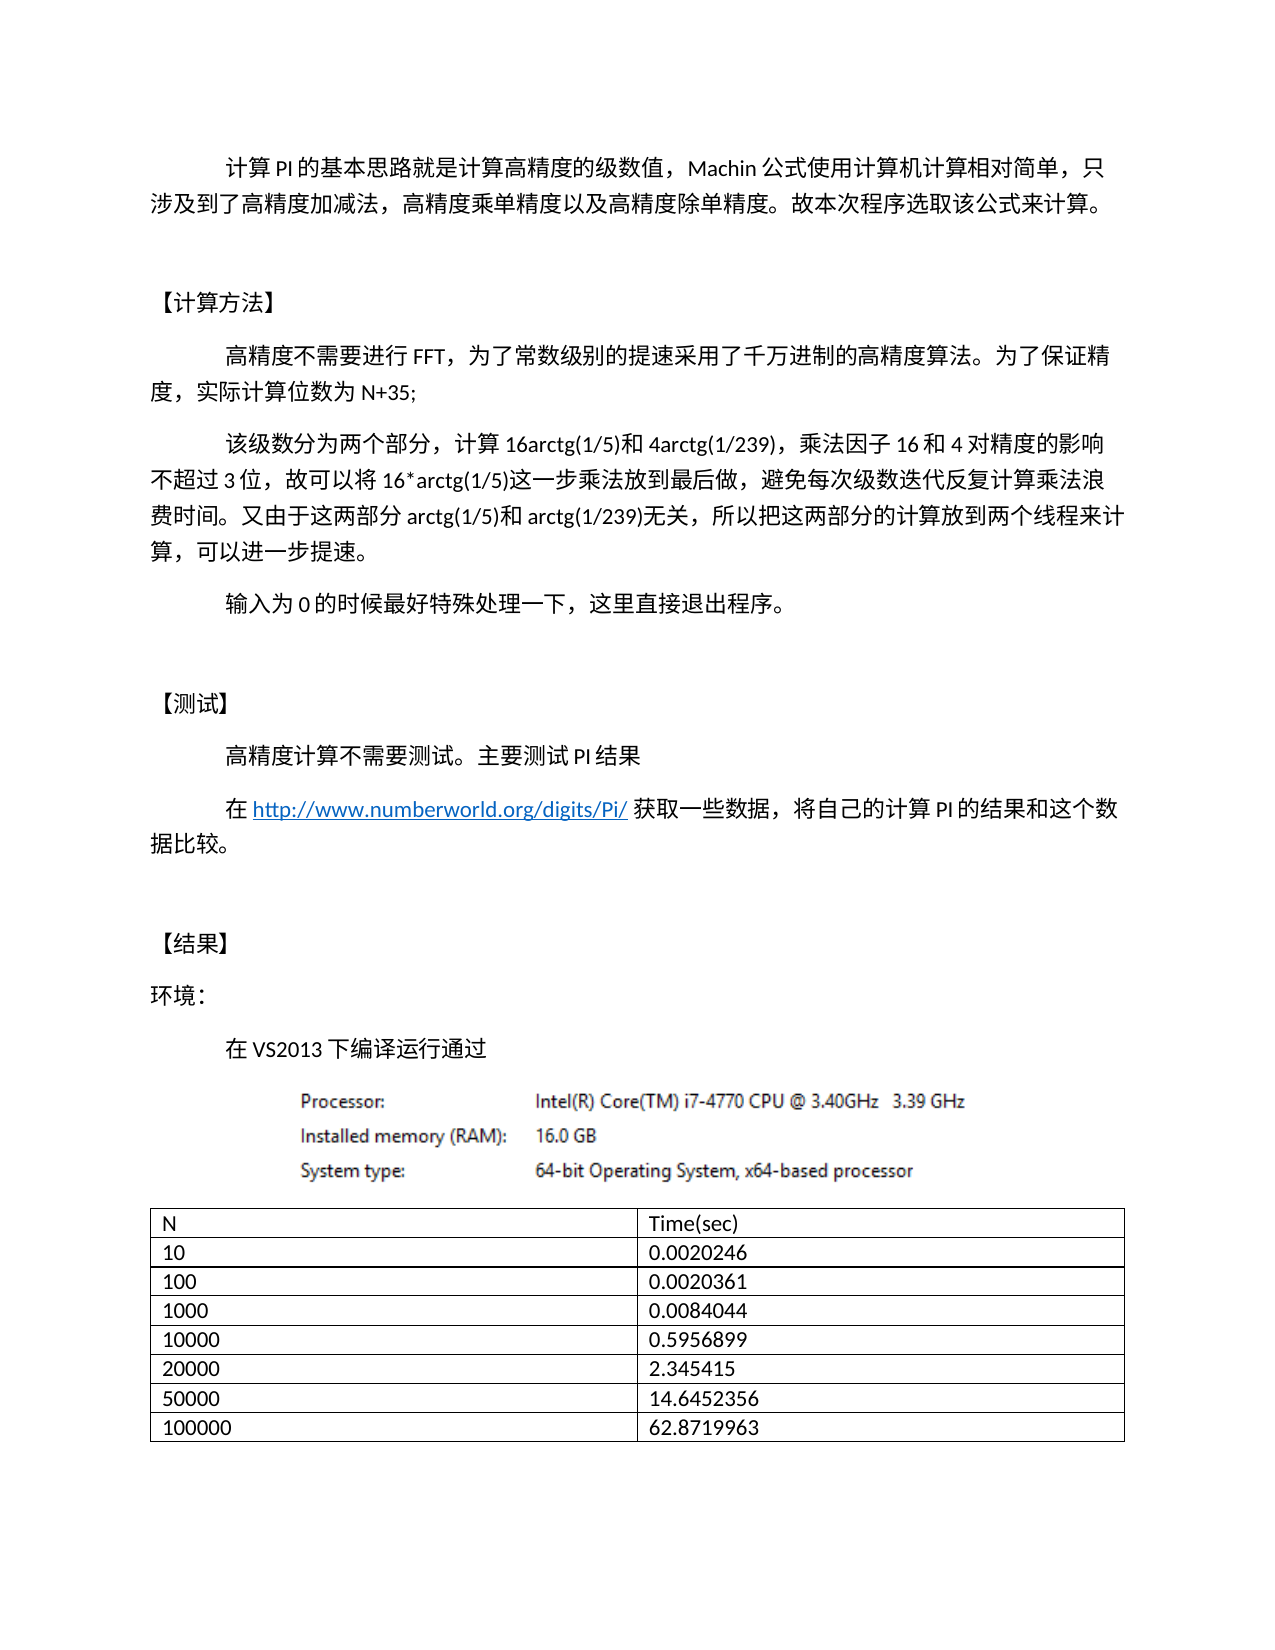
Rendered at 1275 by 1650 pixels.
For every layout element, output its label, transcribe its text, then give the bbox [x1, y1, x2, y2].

table_cell 14.6452356 [638, 1384, 1124, 1412]
text 该级数分为两个部分，计算16arctg(1/5)和4arctg(1/239)，乘法因子16和4对精度的影响不超过3位，故可以将16*arctg(1/5)这一步乘法放到最后做，避免每次级数迭代反复计算乘法浪费时间。又由于这两部分arctg(1/5)和arctg(1/239)无关，所以把这两部分的计算放到两个线程来计算，可以进一步提速。 [150, 426, 1125, 567]
text 高精度不需要进行FFT，为了常数级别的提速采用了千万进制的高精度算法。为了保证精度，实际计算位数为N+35; [150, 338, 1125, 407]
table_cell 2.345415 [638, 1355, 1124, 1383]
table_header N [151, 1209, 637, 1237]
text 输入为0的时候最好特殊处理一下，这里直接退出程序。 [150, 586, 1125, 619]
table_cell 50000 [151, 1384, 637, 1412]
table_header Time(sec) [638, 1209, 1124, 1237]
table_cell 62.8719963 [638, 1413, 1124, 1441]
table_cell 0.0020246 [638, 1238, 1124, 1266]
table_cell 1000 [151, 1296, 637, 1324]
table_cell 10000 [151, 1326, 637, 1353]
text 计算PI的基本思路就是计算高精度的级数值，Machin公式使用计算机计算相对简单，只涉及到了高精度加减法，高精度乘单精度以及高精度除单精度。故本次程序选取该公式来计算。 [150, 150, 1125, 219]
text 高精度计算不需要测试。主要测试PI结果 [150, 738, 1125, 771]
table_cell 100000 [151, 1413, 637, 1441]
table_cell 10 [151, 1238, 637, 1266]
text 【测试】 [150, 685, 1125, 719]
table_cell 0.0020361 [638, 1268, 1124, 1295]
table_cell 20000 [151, 1355, 637, 1383]
picture [293, 1083, 982, 1190]
table_cell 0.5956899 [638, 1326, 1124, 1353]
table_cell 0.0084044 [638, 1296, 1124, 1324]
text 环境： [150, 978, 1125, 1011]
text 【结果】 [150, 926, 1125, 959]
text 在VS2013下编译运行通过 [150, 1031, 1125, 1064]
text 在http://www.numberworld.org/digits/Pi/ 获取一些数据，将自己的计算PI的结果和这个数据比较。 [150, 790, 1125, 859]
table_cell 100 [151, 1268, 637, 1295]
text 【计算方法】 [150, 285, 1125, 318]
